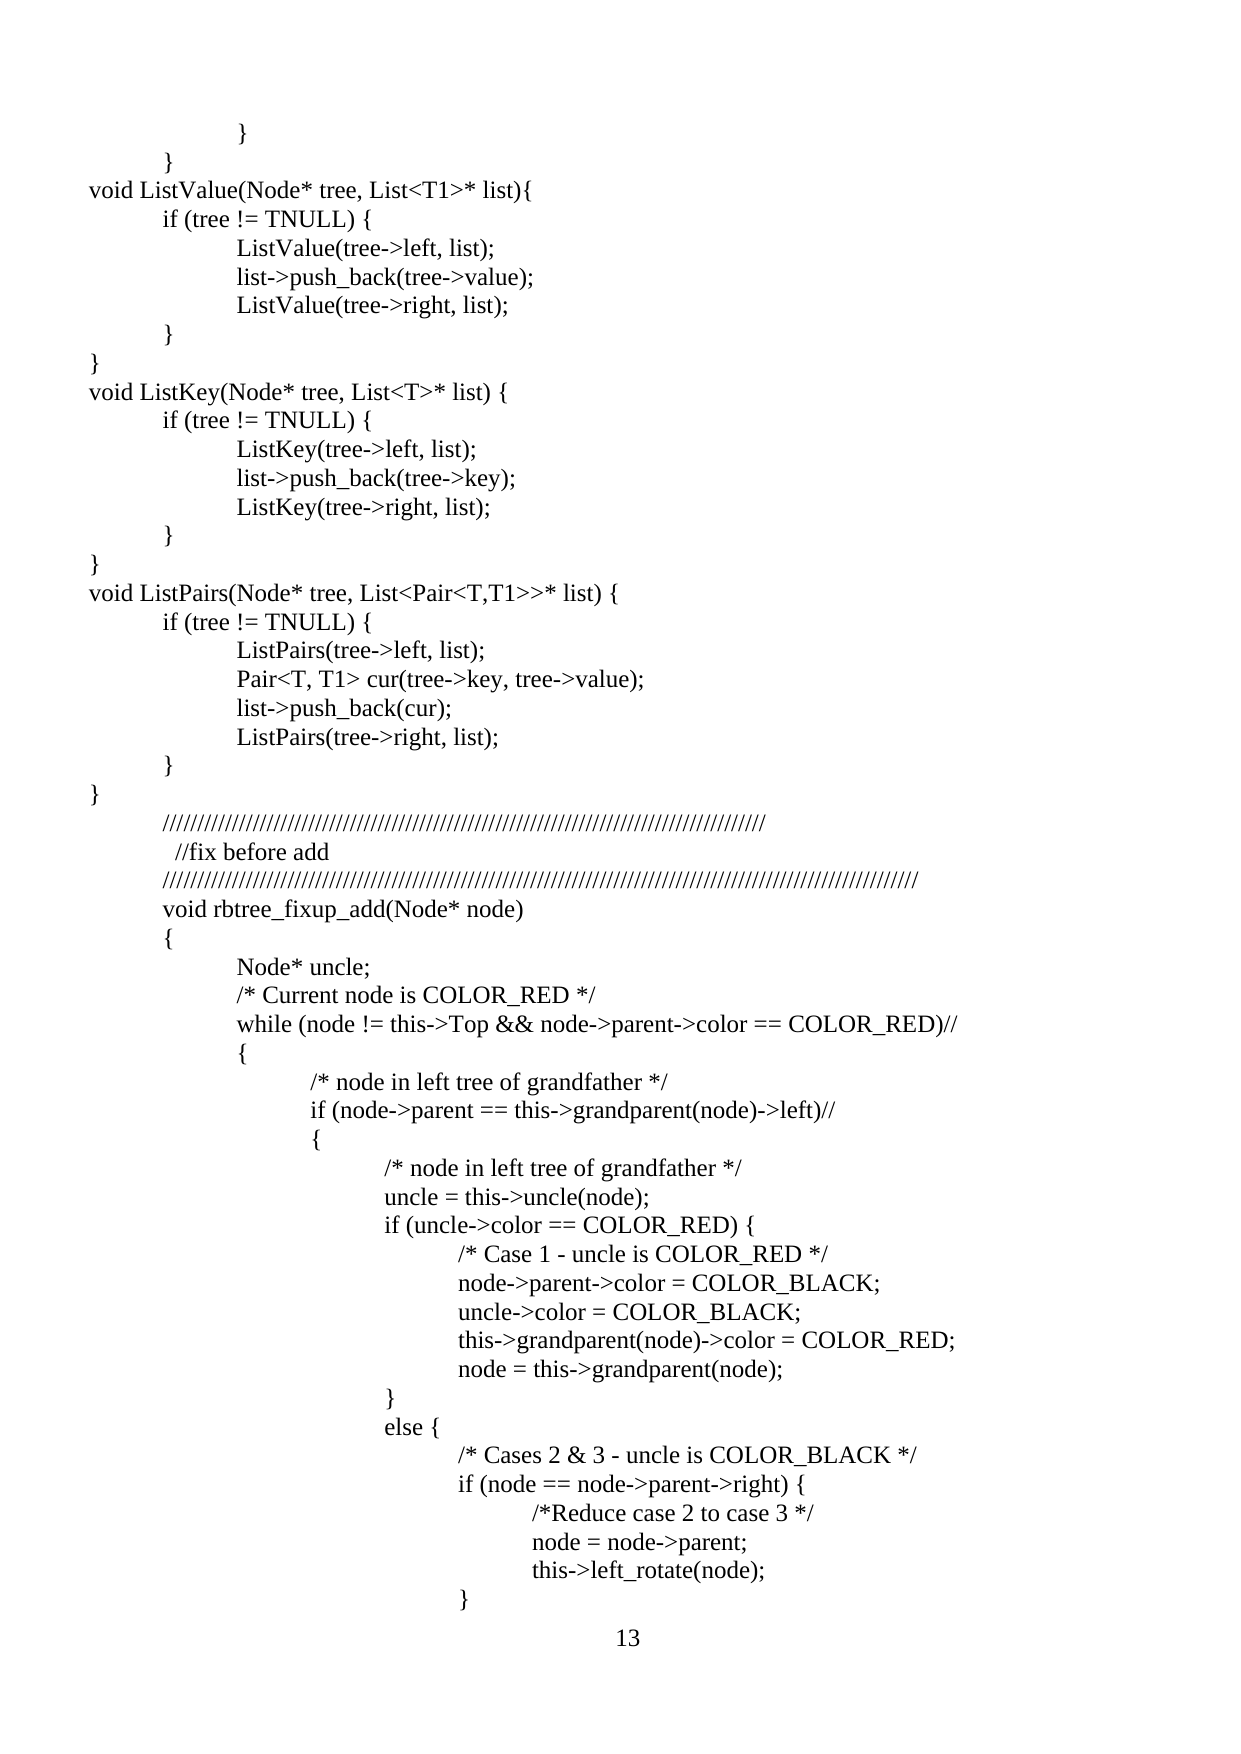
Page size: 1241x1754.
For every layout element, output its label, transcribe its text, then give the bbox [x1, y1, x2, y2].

text Node* uncle; [89, 952, 1167, 981]
text ListValue(tree->left, list); [89, 233, 1167, 262]
text /* Case 1 - uncle is COLOR_RED */ [89, 1239, 1167, 1268]
text node->parent->color = COLOR_BLACK; [89, 1268, 1167, 1297]
text Pair<T, T1> cur(tree->key, tree->value); [89, 664, 1167, 693]
text } [89, 319, 1167, 348]
text } [89, 1584, 1167, 1613]
text } [89, 549, 1167, 578]
text if (node->parent == this->grandparent(node)->left)// [89, 1096, 1167, 1124]
text { [89, 1124, 1167, 1153]
text void rbtree_fixup_add(Node* node) [89, 894, 1167, 923]
text void ListValue(Node* tree, List<T1>* list){ [89, 176, 1167, 204]
text ListKey(tree->left, list); [89, 434, 1167, 463]
text } [89, 118, 1167, 147]
text this->left_rotate(node); [89, 1556, 1167, 1584]
text node = node->parent; [89, 1527, 1167, 1556]
text ListPairs(tree->left, list); [89, 636, 1167, 664]
text uncle->color = COLOR_BLACK; [89, 1297, 1167, 1326]
text ListValue(tree->right, list); [89, 291, 1167, 319]
text { [89, 1038, 1167, 1067]
text this->grandparent(node)->color = COLOR_RED; [89, 1326, 1167, 1354]
text list->push_back(tree->key); [89, 463, 1167, 492]
text /* node in left tree of grandfather */ [89, 1153, 1167, 1182]
text ListPairs(tree->right, list); [89, 722, 1167, 751]
text } [89, 779, 1167, 808]
text if (uncle->color == COLOR_RED) { [89, 1211, 1167, 1239]
text //fix before add [89, 837, 1167, 866]
text uncle = this->uncle(node); [89, 1182, 1167, 1211]
text void ListPairs(Node* tree, List<Pair<T,T1>>* list) { [89, 578, 1167, 607]
text if (tree != TNULL) { [89, 607, 1167, 636]
text } [89, 1383, 1167, 1412]
text /* node in left tree of grandfather */ [89, 1067, 1167, 1096]
text { [89, 923, 1167, 952]
text if (node == node->parent->right) { [89, 1469, 1167, 1498]
text list->push_back(tree->value); [89, 262, 1167, 291]
text } [89, 751, 1167, 779]
text while (node != this->Top && node->parent->color == COLOR_RED)// [89, 1009, 1167, 1038]
text /////////////////////////////////////////////////////////////////////////////////////// [89, 808, 1167, 837]
text node = this->grandparent(node); [89, 1354, 1167, 1383]
text /*Reduce case 2 to case 3 */ [89, 1498, 1167, 1527]
text else { [89, 1412, 1167, 1441]
text ListKey(tree->right, list); [89, 492, 1167, 521]
text ///////////////////////////////////////////////////////////////////////////////////////////////////////////// [89, 866, 1167, 894]
text if (tree != TNULL) { [89, 406, 1167, 434]
text /* Current node is COLOR_RED */ [89, 981, 1167, 1009]
text void ListKey(Node* tree, List<T>* list) { [89, 377, 1167, 406]
text if (tree != TNULL) { [89, 204, 1167, 233]
text } [89, 147, 1167, 176]
text /* Cases 2 & 3 - uncle is COLOR_BLACK */ [89, 1441, 1167, 1469]
text list->push_back(cur); [89, 693, 1167, 722]
text } [89, 348, 1167, 377]
text } [89, 521, 1167, 549]
